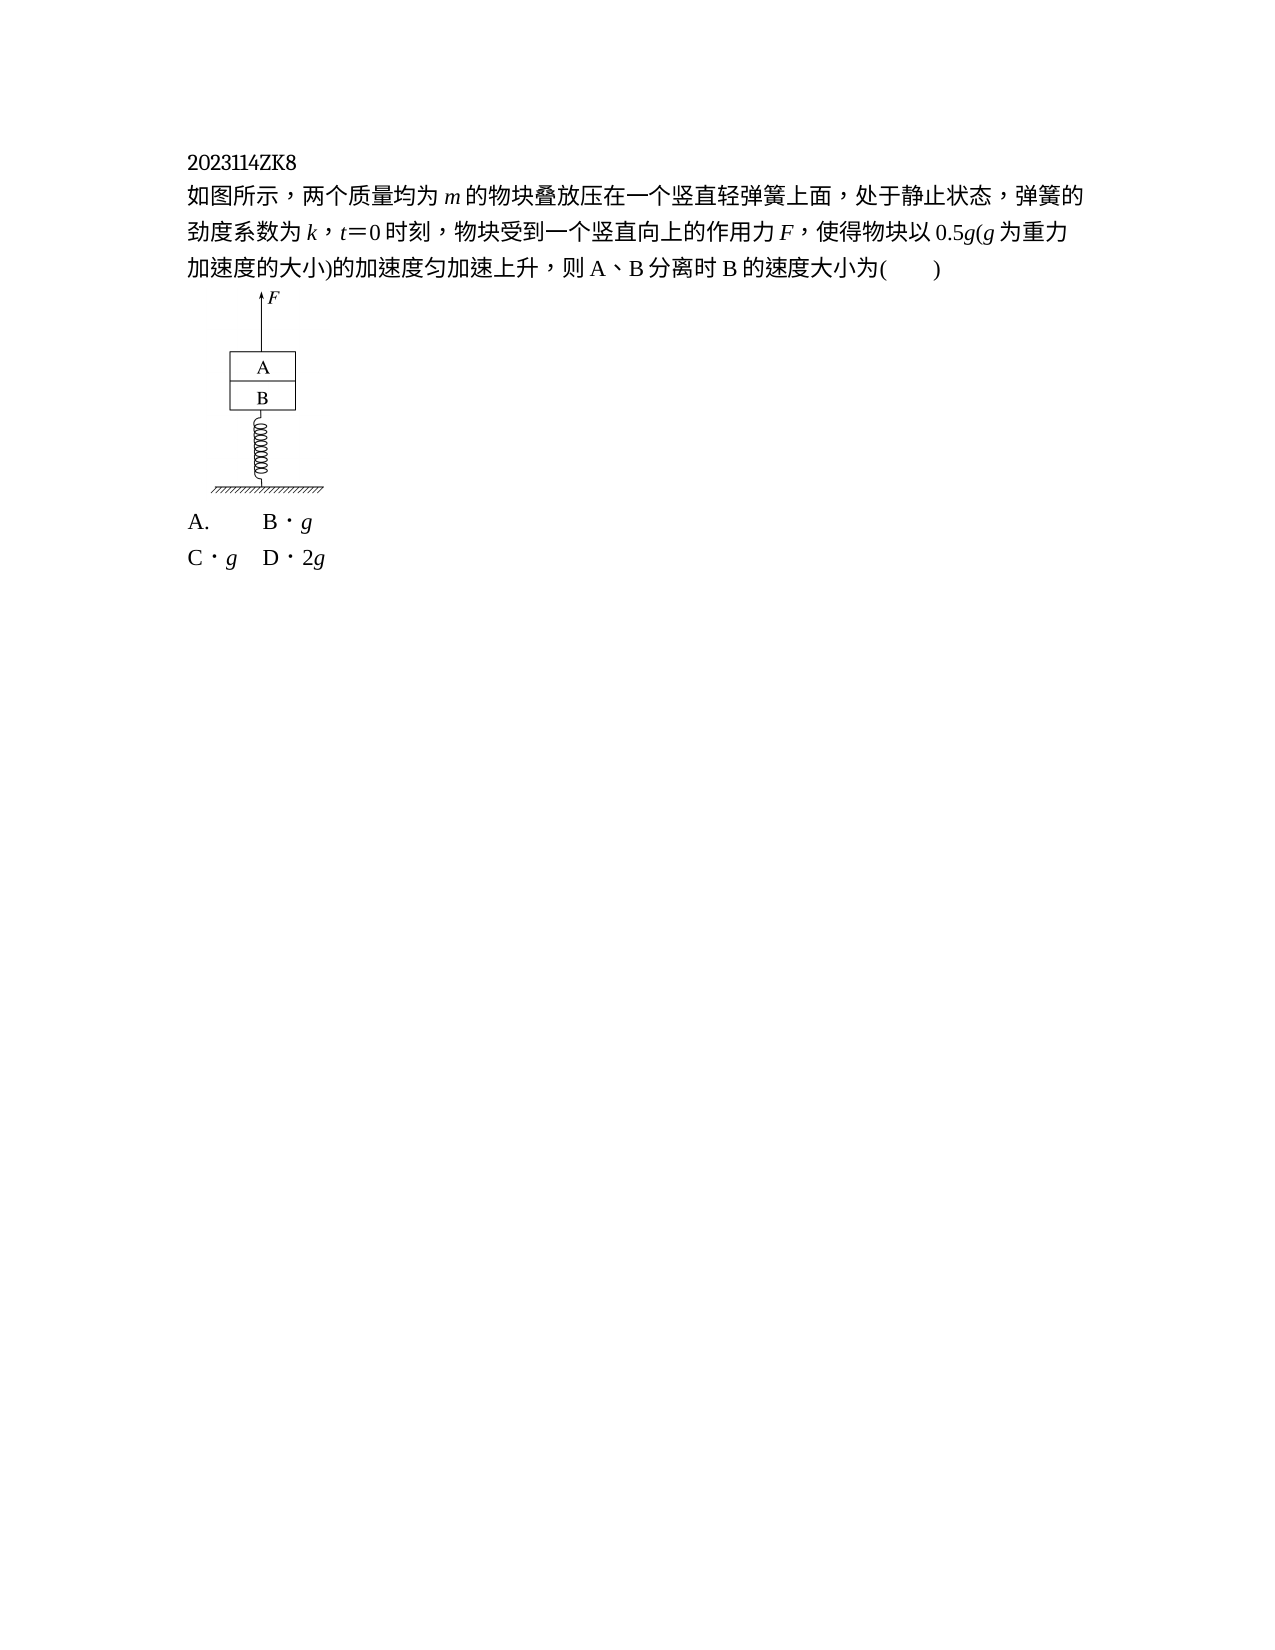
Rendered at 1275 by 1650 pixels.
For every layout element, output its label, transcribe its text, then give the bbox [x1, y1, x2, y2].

text 2023114ZK8 [187, 150, 1087, 176]
text A. B．g [187, 505, 1087, 536]
text C．g D．2g [187, 541, 1087, 572]
text 如图所示，两个质量均为m的物块叠放压在一个竖直轻弹簧上面，处于静止状态，弹簧的劲度系数为k，t＝0时刻，物块受到一个竖直向上的作用力F，使得物块以0.5g(g为重力加速度的大小)的加速度匀加速上升，则A、B分离时B的速度大小为( ) [187, 180, 1087, 283]
picture [206, 288, 331, 501]
